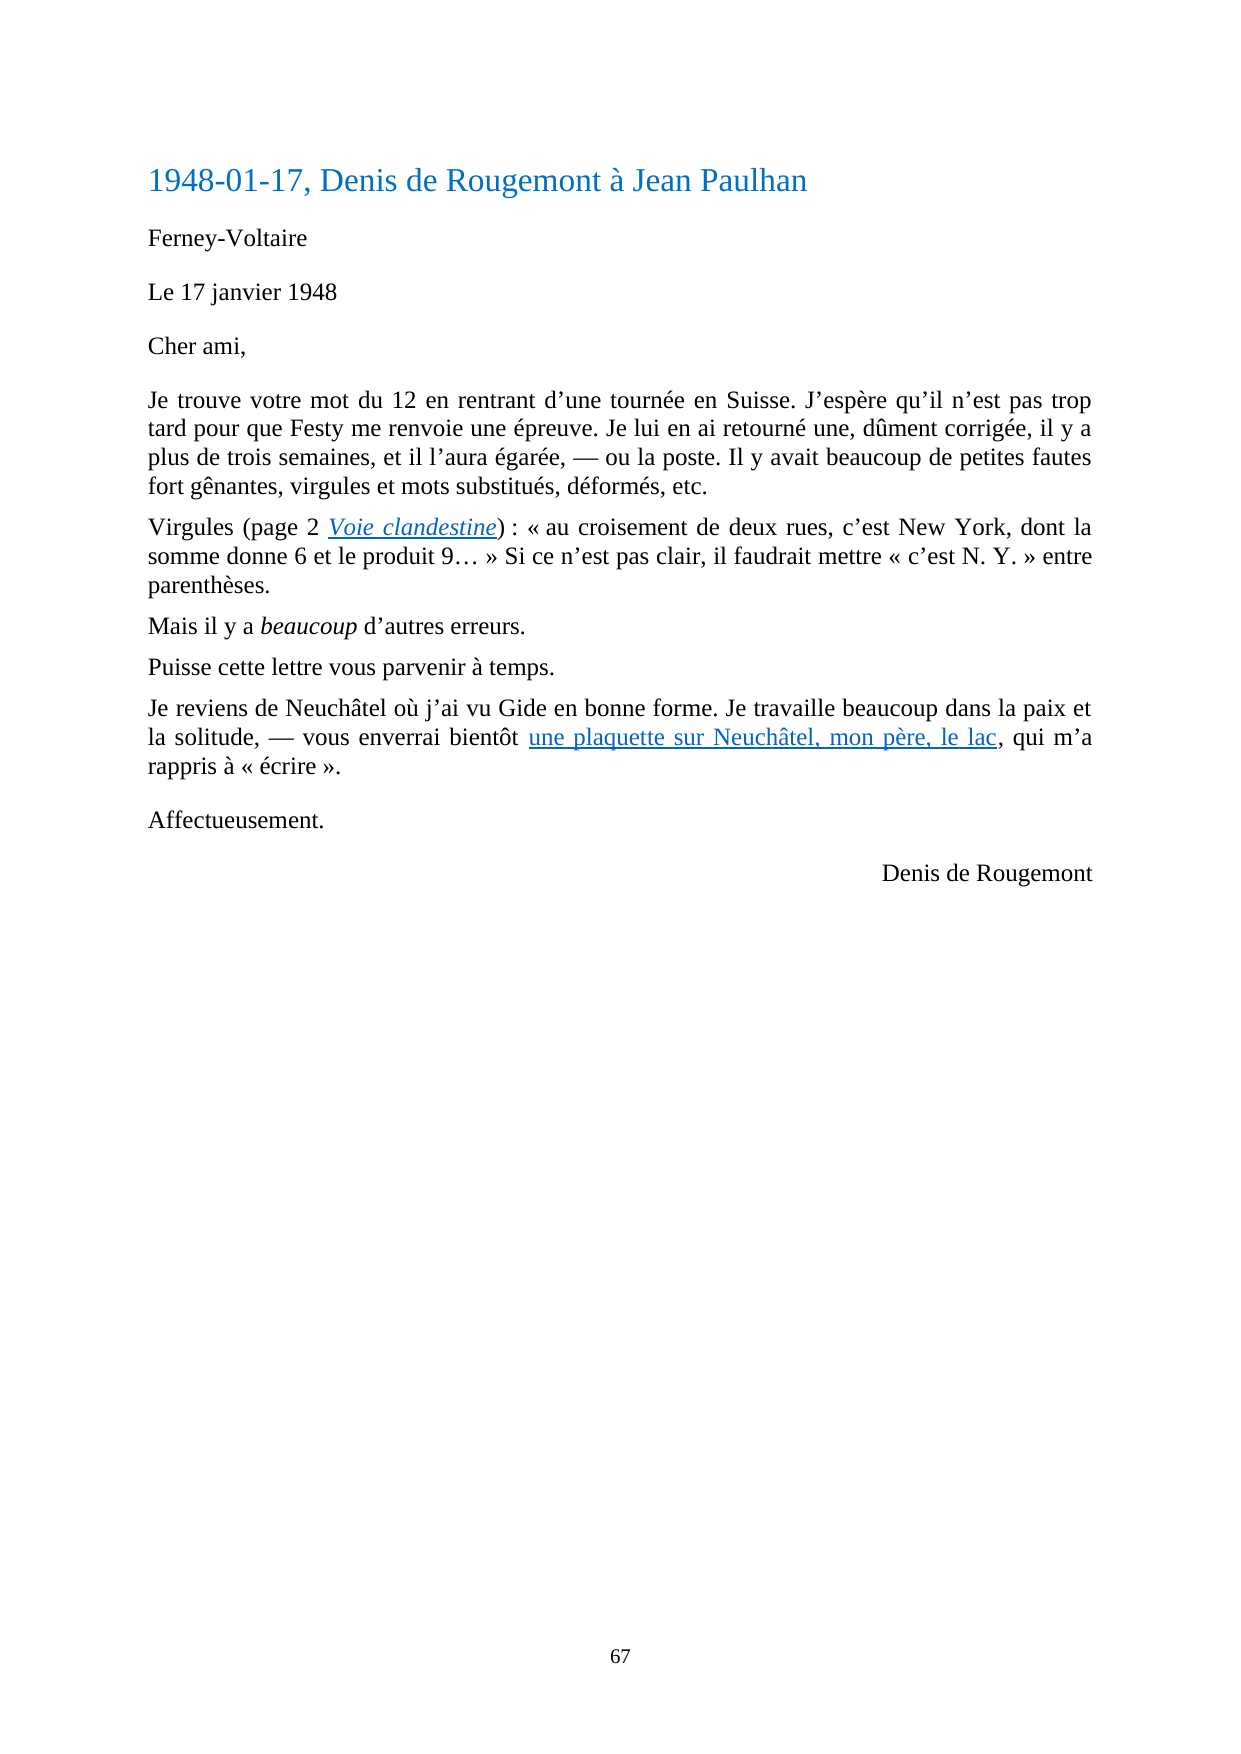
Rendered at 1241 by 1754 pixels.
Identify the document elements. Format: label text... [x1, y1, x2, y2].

text Le 17 janvier 1948 [148, 277, 1093, 306]
text Je reviens de Neuchâtel où j’ai vu Gide en bonne forme. Je travaille beaucoup dans la paix et la solitude, — vous enverrai bientôt une plaquette sur Neuchâtel, mon père, le lac, qui m’a rappris à « écrire ». [148, 693, 1093, 780]
text Ferney-Voltaire [148, 223, 1093, 252]
text Cher ami, [148, 331, 1093, 360]
text Mais il y a beaucoup d’autres erreurs. [148, 611, 1093, 640]
text Je trouve votre mot du 12 en rentrant d’une tournée en Suisse. J’espère qu’il n’est pas trop tard pour que Festy me renvoie une épreuve. Je lui en ai retourné une, dûment corrigée, il y a plus de trois semaines, et il l’aura égarée, — ou la poste. Il y avait beaucoup de petites fautes fort gênantes, virgules et mots substitués, déformés, etc. [148, 385, 1093, 500]
text Affectueusement. [148, 805, 1093, 833]
text Denis de Rougemont [148, 858, 1093, 887]
subtitle 1948-01-17, Denis de Rougemont à Jean Paulhan [148, 160, 1093, 198]
text Virgules (page 2 Voie clandestine) : « au croisement de deux rues, c’est New York, dont la somme donne 6 et le produit 9… » Si ce n’est pas clair, il faudrait mettre « c’est N. Y. » entre parenthèses. [148, 512, 1093, 598]
text Puisse cette lettre vous parvenir à temps. [148, 652, 1093, 681]
